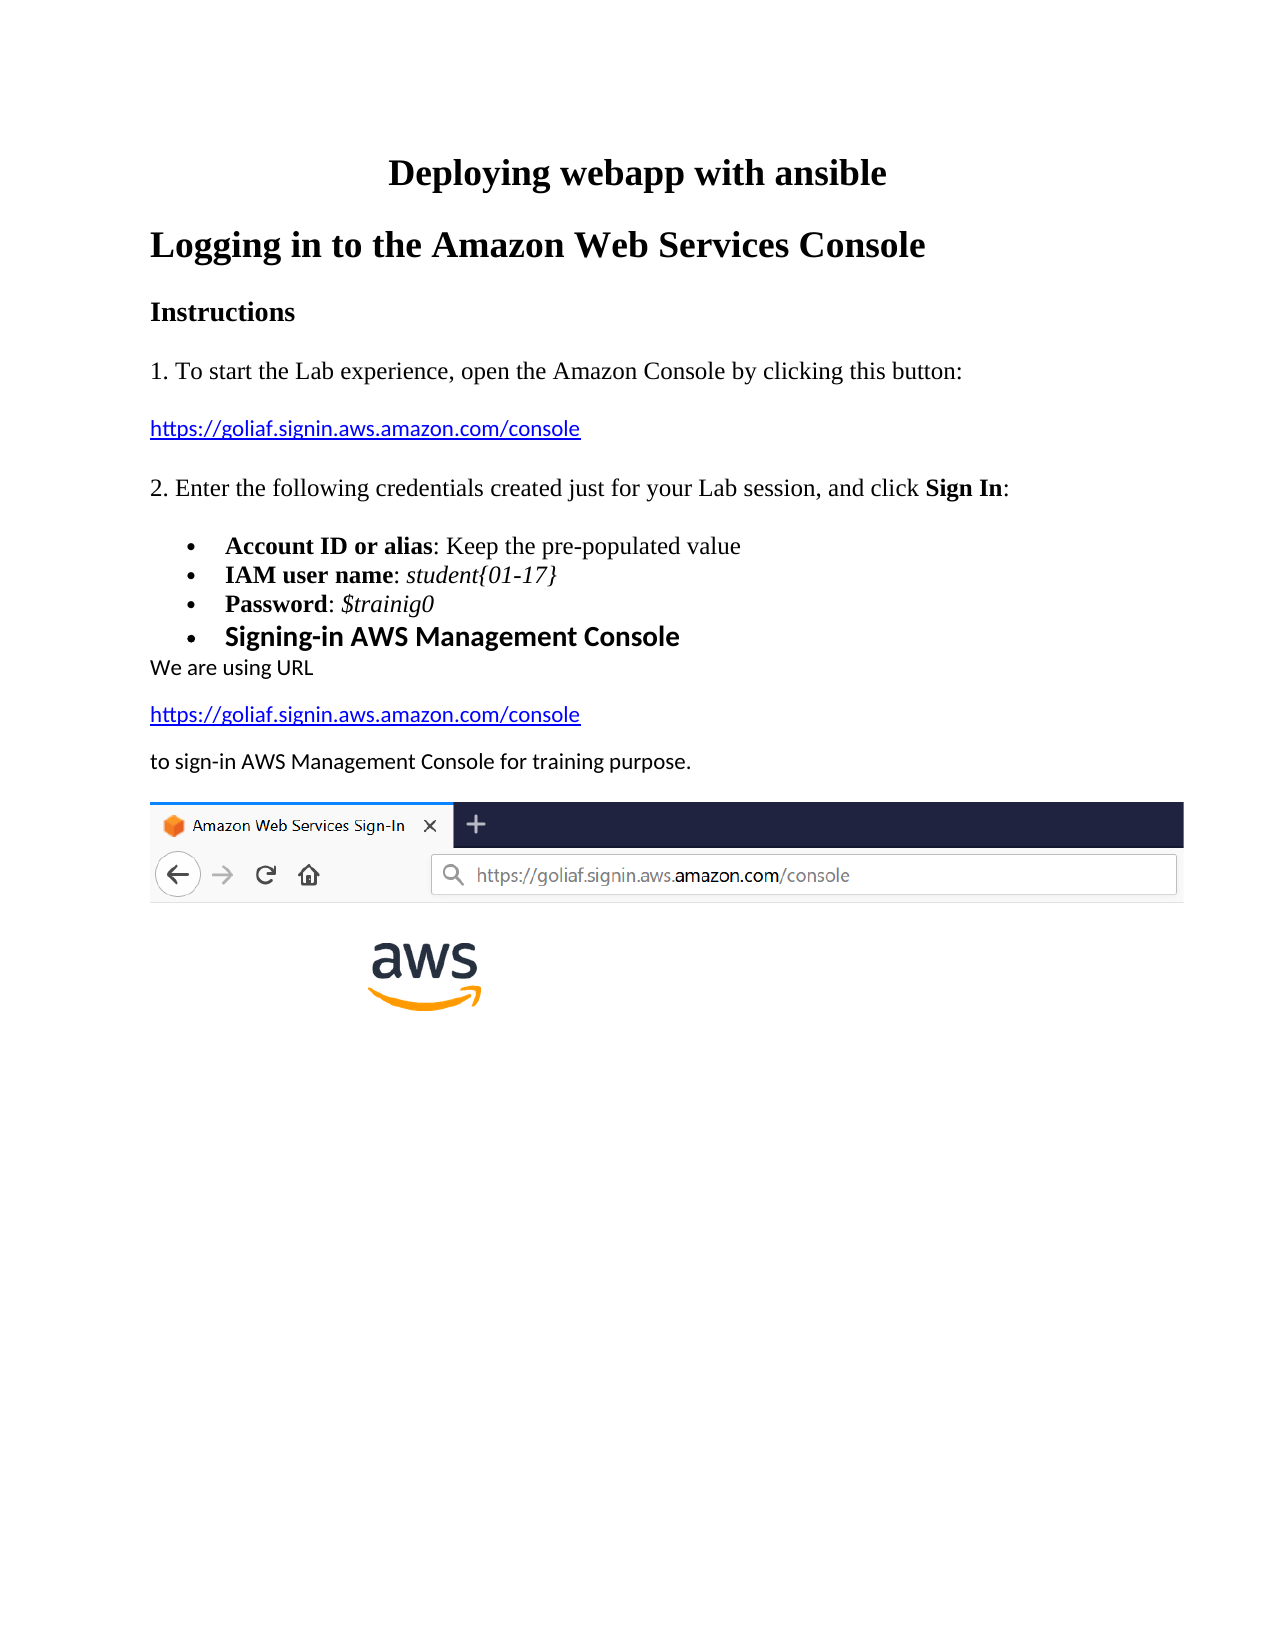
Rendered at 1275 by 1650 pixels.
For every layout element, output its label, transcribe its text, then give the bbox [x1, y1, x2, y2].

text 2. Enter the following credentials created just for your Lab session, and click Sign In: [150, 473, 1125, 502]
text to sign-in AWS Management Console for training purpose. [150, 747, 1125, 775]
text https://goliaf.signin.aws.amazon.com/console [150, 700, 1125, 728]
list Account ID or alias: Keep the pre-populated value [187, 531, 1125, 560]
text Instructions [150, 294, 1125, 327]
text 1. To start the Lab experience, open the Amazon Console by clicking this button: [150, 356, 1125, 385]
list Signing-in AWS Management Console [187, 618, 1125, 653]
text Deploying webapp with ansible [150, 150, 1125, 193]
list Password: $trainig0 [187, 589, 1125, 618]
text https://goliaf.signin.aws.amazon.com/console [150, 414, 1125, 442]
picture [150, 802, 1184, 1053]
list IAM user name: student{01-17} [187, 560, 1125, 589]
text Logging in to the Amazon Web Services Console [150, 222, 1125, 265]
text We are using URL [150, 653, 1125, 681]
